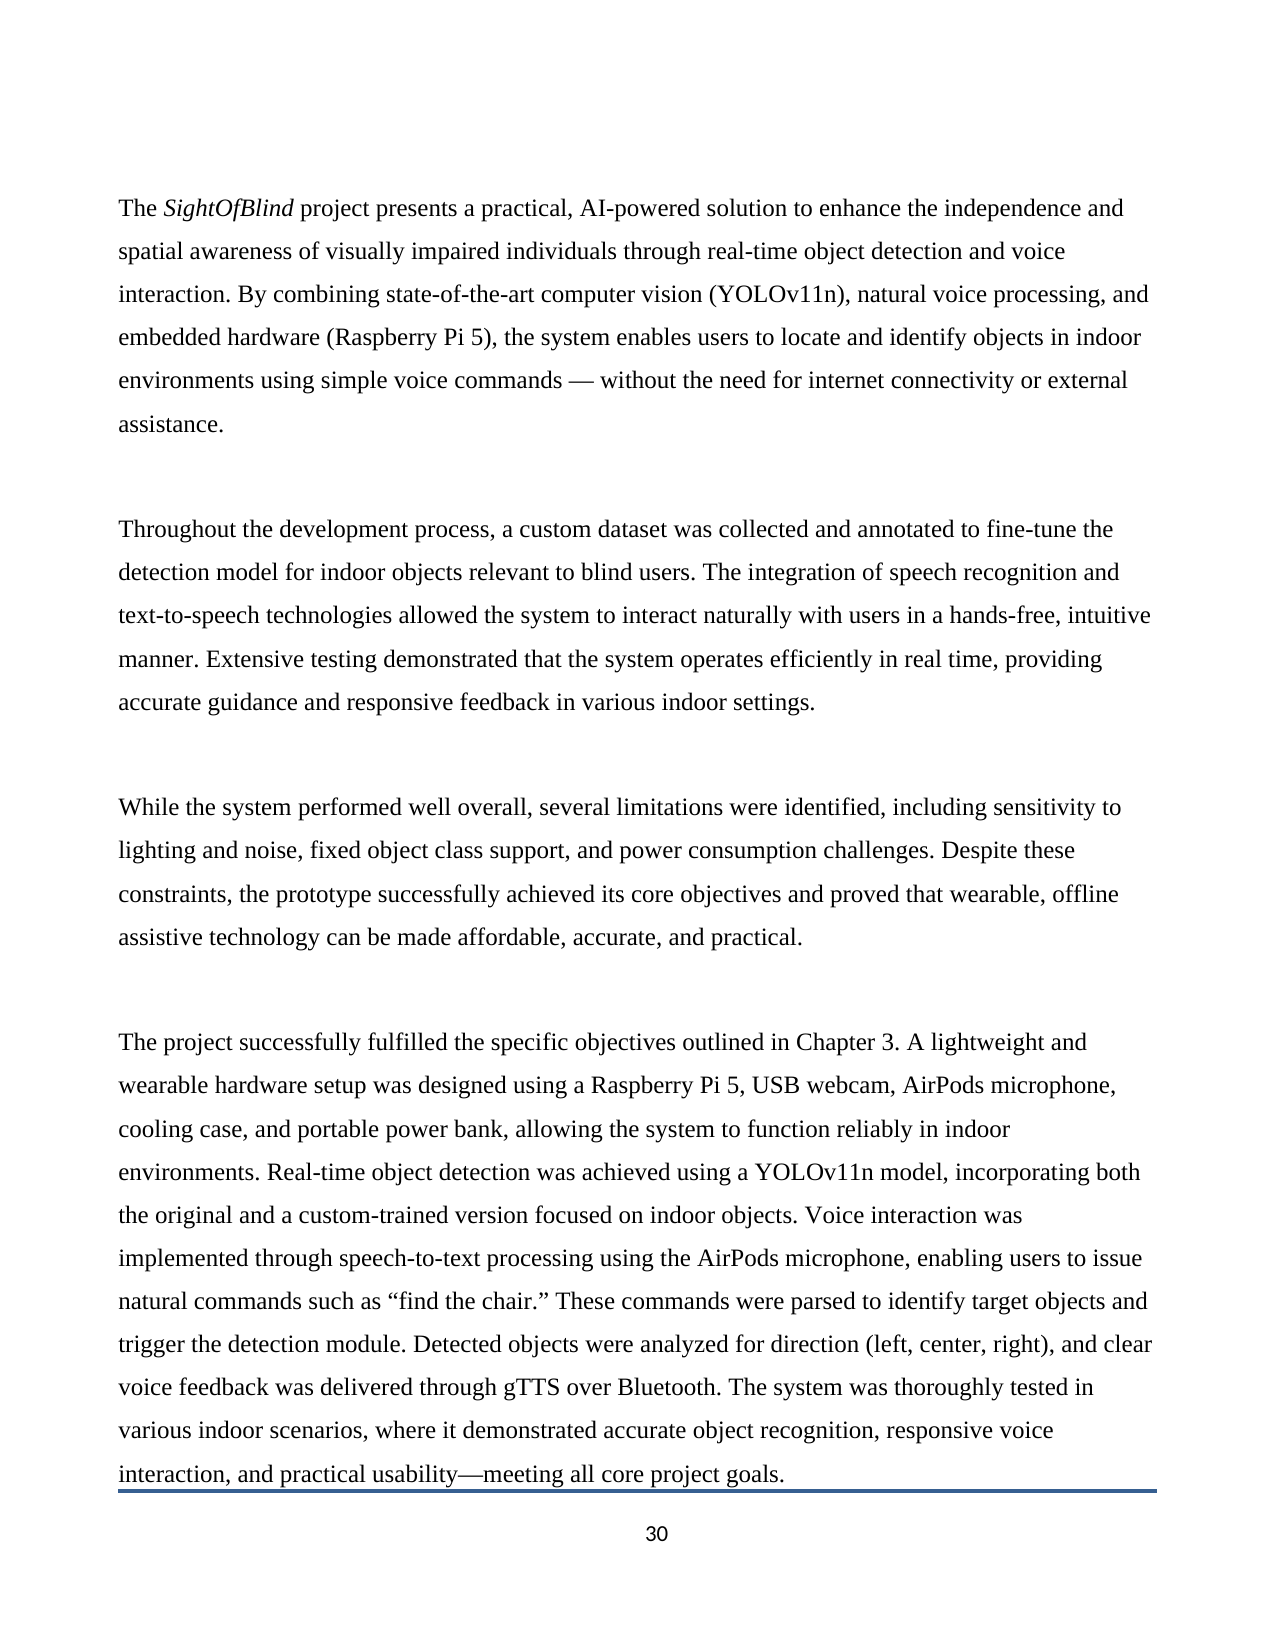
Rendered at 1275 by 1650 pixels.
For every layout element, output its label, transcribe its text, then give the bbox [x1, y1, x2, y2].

subtitle Throughout the development process, a custom dataset was collected and annotated to fine-tune the detection model for indoor objects relevant to blind users. The integration of speech recognition and text-to-speech technologies allowed the system to interact naturally with users in a hands-free, intuitive manner. Extensive testing demonstrated that the system operates efficiently in real time, providing accurate guidance and responsive feedback in various indoor settings. [118, 514, 1157, 716]
subtitle The project successfully fulfilled the specific objectives outlined in Chapter 3. A lightweight and wearable hardware setup was designed using a Raspberry Pi 5, USB webcam, AirPods microphone, cooling case, and portable power bank, allowing the system to function reliably in indoor environments. Real-time object detection was achieved using a YOLOv11n model, incorporating both the original and a custom-trained version focused on indoor objects. Voice interaction was implemented through speech-to-text processing using the AirPods microphone, enabling users to issue natural commands such as “find the chair.” These commands were parsed to identify target objects and trigger the detection module. Detected objects were analyzed for direction (left, center, right), and clear voice feedback was delivered through gTTS over Bluetooth. The system was thoroughly tested in various indoor scenarios, where it demonstrated accurate object recognition, responsive voice interaction, and practical usability—meeting all core project goals. [118, 1027, 1157, 1489]
subtitle The SightOfBlind project presents a practical, AI-powered solution to enhance the independence and spatial awareness of visually impaired individuals through real-time object detection and voice interaction. By combining state-of-the-art computer vision (YOLOv11n), natural voice processing, and embedded hardware (Raspberry Pi 5), the system enables users to locate and identify objects in indoor environments using simple voice commands — without the need for internet connectivity or external assistance. [118, 193, 1157, 437]
subtitle While the system performed well overall, several limitations were identified, including sensitivity to lighting and noise, fixed object class support, and power consumption challenges. Despite these constraints, the prototype successfully achieved its core objectives and proved that wearable, offline assistive technology can be made affordable, accurate, and practical. [118, 792, 1157, 951]
